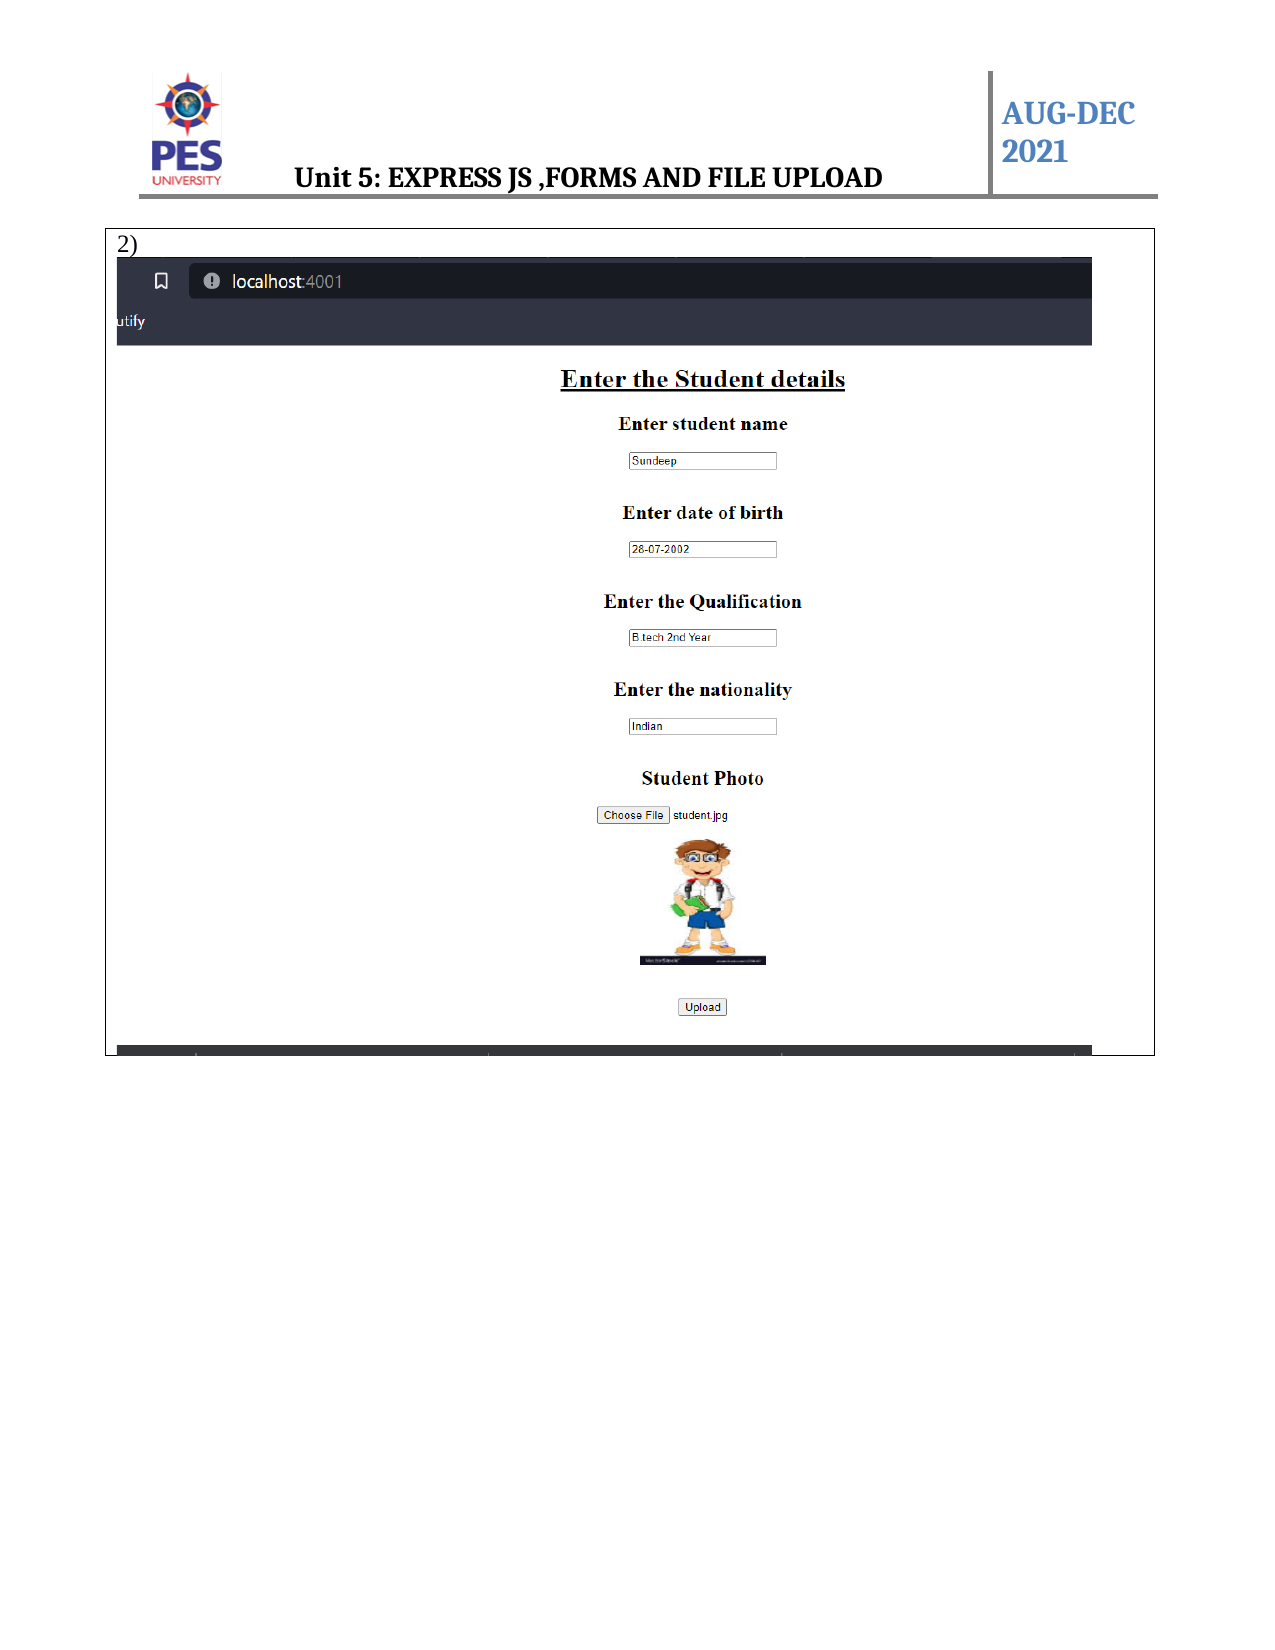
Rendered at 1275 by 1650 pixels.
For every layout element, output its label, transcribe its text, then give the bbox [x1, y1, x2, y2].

table_cell After uploading into Database If Same data already exists Updating the Price After Updating the price 2) [106, 229, 1154, 1055]
picture [150, 71, 224, 187]
